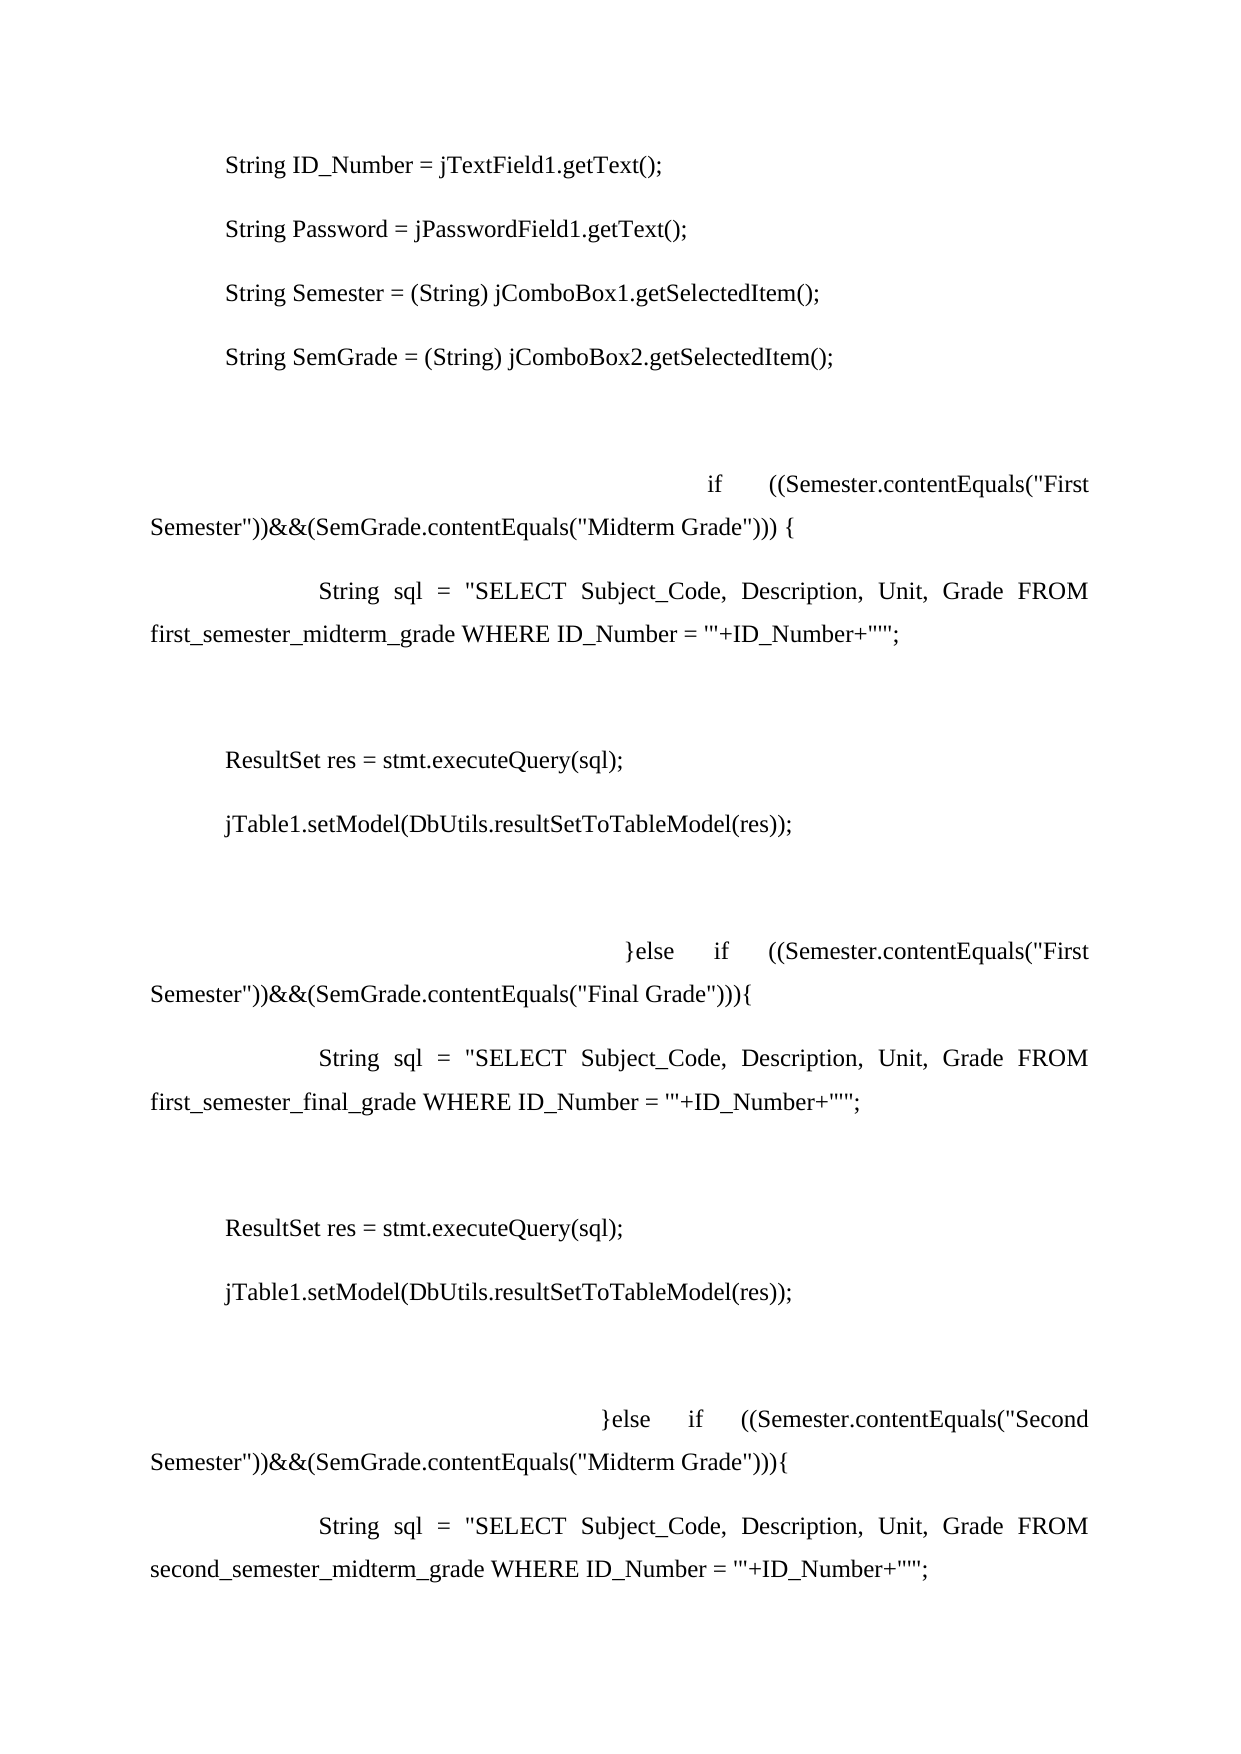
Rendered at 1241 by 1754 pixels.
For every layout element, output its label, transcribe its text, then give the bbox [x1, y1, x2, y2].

text String Password = jPasswordField1.getText(); [150, 214, 1090, 243]
text String sql = "SELECT Subject_Code, Description, Unit, Grade FROM first_semester_midterm_grade WHERE ID_Number = '"+ID_Number+"'"; [150, 576, 1090, 648]
text String ID_Number = jTextField1.getText(); [150, 150, 1090, 179]
text String Semester = (String) jComboBox1.getSelectedItem(); [150, 278, 1090, 307]
text jTable1.setModel(DbUtils.resultSetToTableModel(res)); [150, 1277, 1090, 1306]
text }else if ((Semester.contentEquals("First Semester"))&&(SemGrade.contentEquals("Final Grade"))){ [150, 936, 1090, 1008]
text if ((Semester.contentEquals("First Semester"))&&(SemGrade.contentEquals("Midterm Grade"))) { [150, 469, 1090, 541]
text String SemGrade = (String) jComboBox2.getSelectedItem(); [150, 342, 1090, 371]
text String sql = "SELECT Subject_Code, Description, Unit, Grade FROM first_semester_final_grade WHERE ID_Number = '"+ID_Number+"'"; [150, 1043, 1090, 1115]
text jTable1.setModel(DbUtils.resultSetToTableModel(res)); [150, 809, 1090, 838]
text ResultSet res = stmt.executeQuery(sql); [150, 746, 1090, 774]
text }else if ((Semester.contentEquals("Second Semester"))&&(SemGrade.contentEquals("Midterm Grade"))){ [150, 1404, 1090, 1476]
text ResultSet res = stmt.executeQuery(sql); [150, 1213, 1090, 1242]
text String sql = "SELECT Subject_Code, Description, Unit, Grade FROM second_semester_midterm_grade WHERE ID_Number = '"+ID_Number+"'"; [150, 1511, 1090, 1583]
